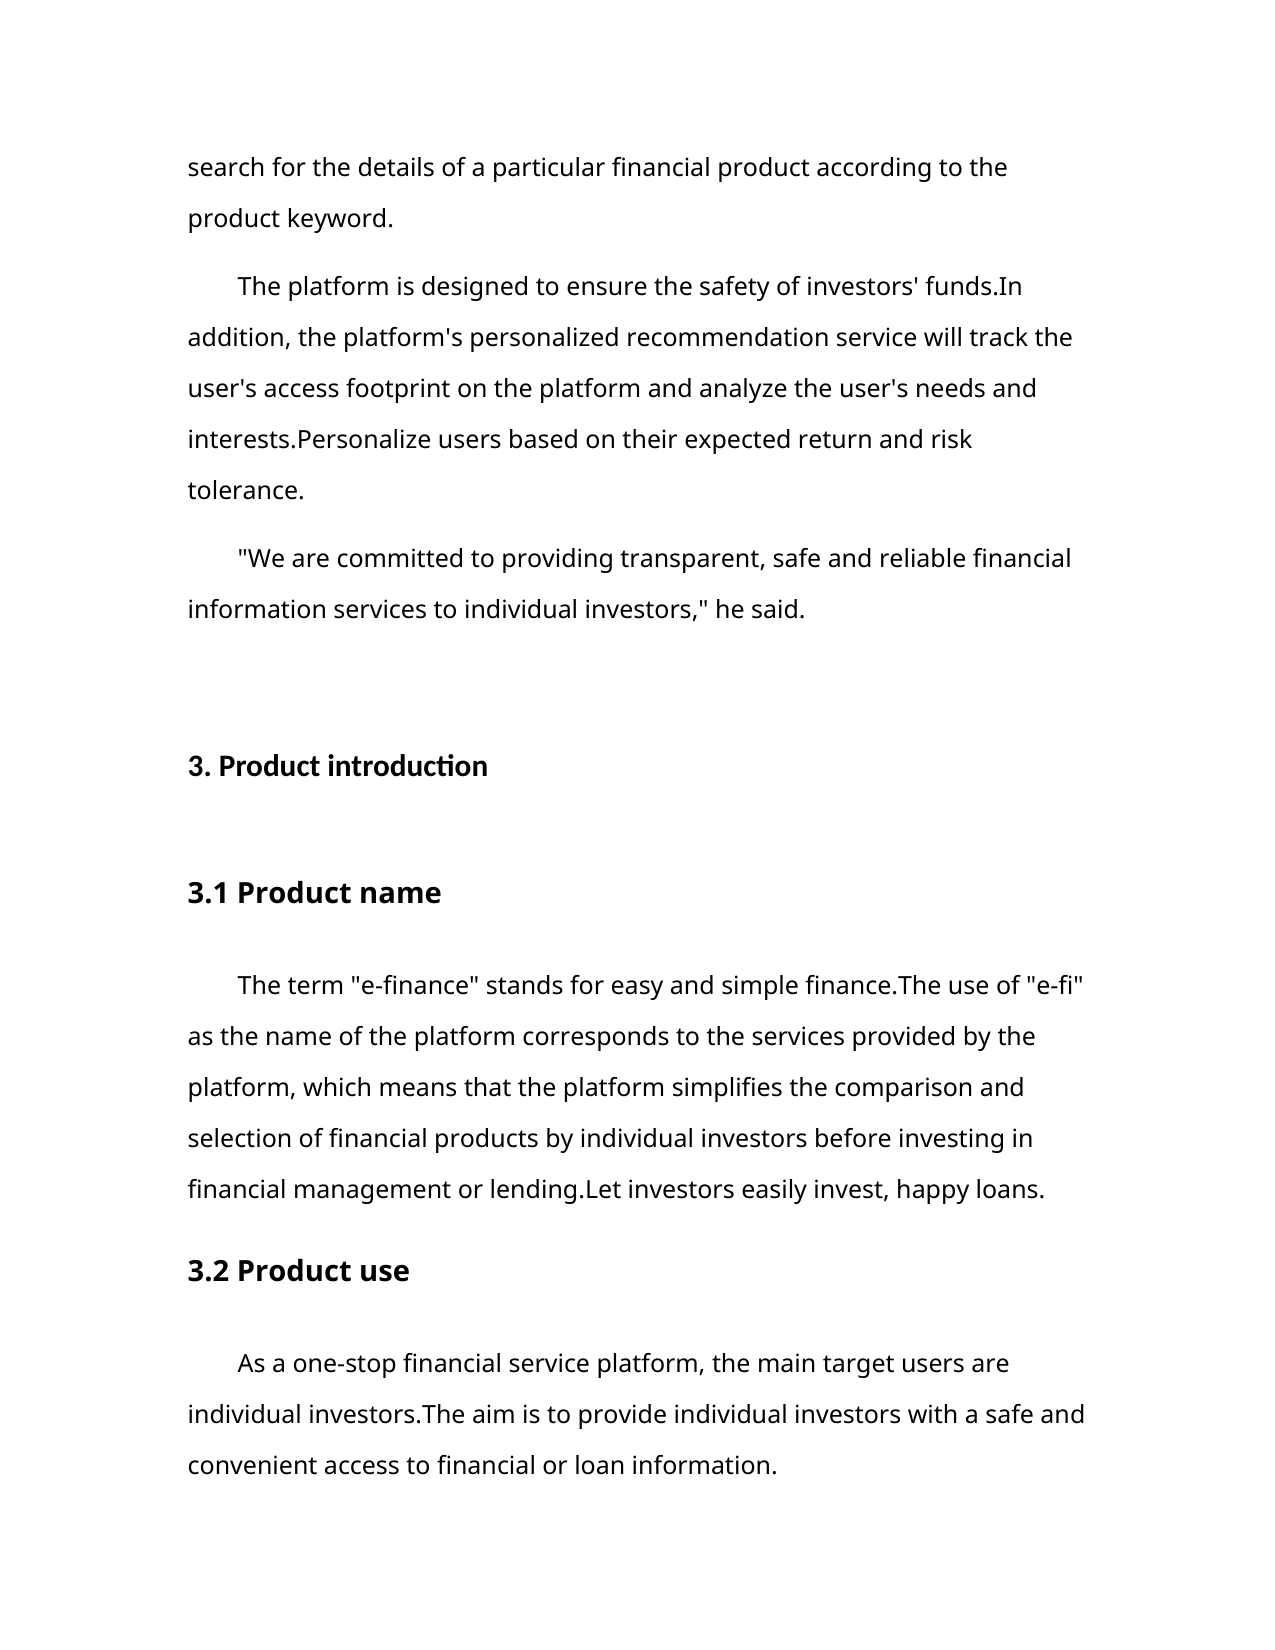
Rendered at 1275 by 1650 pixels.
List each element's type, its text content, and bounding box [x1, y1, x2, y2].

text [187, 150, 1087, 235]
text As a one-stop financial service platform, the main target users are individual investors.The aim is to provide individual investors with a safe and convenient access to financial or loan information. [187, 1346, 1087, 1482]
subtitle 3.2 Product use [187, 1250, 1087, 1290]
text "We are committed to providing transparent, safe and reliable financial information services to individual investors," he said. [187, 541, 1087, 626]
subtitle 3. Product introduction [187, 746, 1087, 784]
text The term "e-finance" stands for easy and simple finance.The use of "e-fi" as the name of the platform corresponds to the services provided by the platform, which means that the platform simplifies the comparison and selection of financial products by individual investors before investing in financial management or lending.Let investors easily invest, happy loans. [187, 968, 1087, 1206]
subtitle 3.1 Product name [187, 872, 1087, 912]
text The platform is designed to ensure the safety of investors' funds.In addition, the platform's personalized recommendation service will track the user's access footprint on the platform and analyze the user's needs and interests.Personalize users based on their expected return and risk tolerance. [187, 269, 1087, 507]
